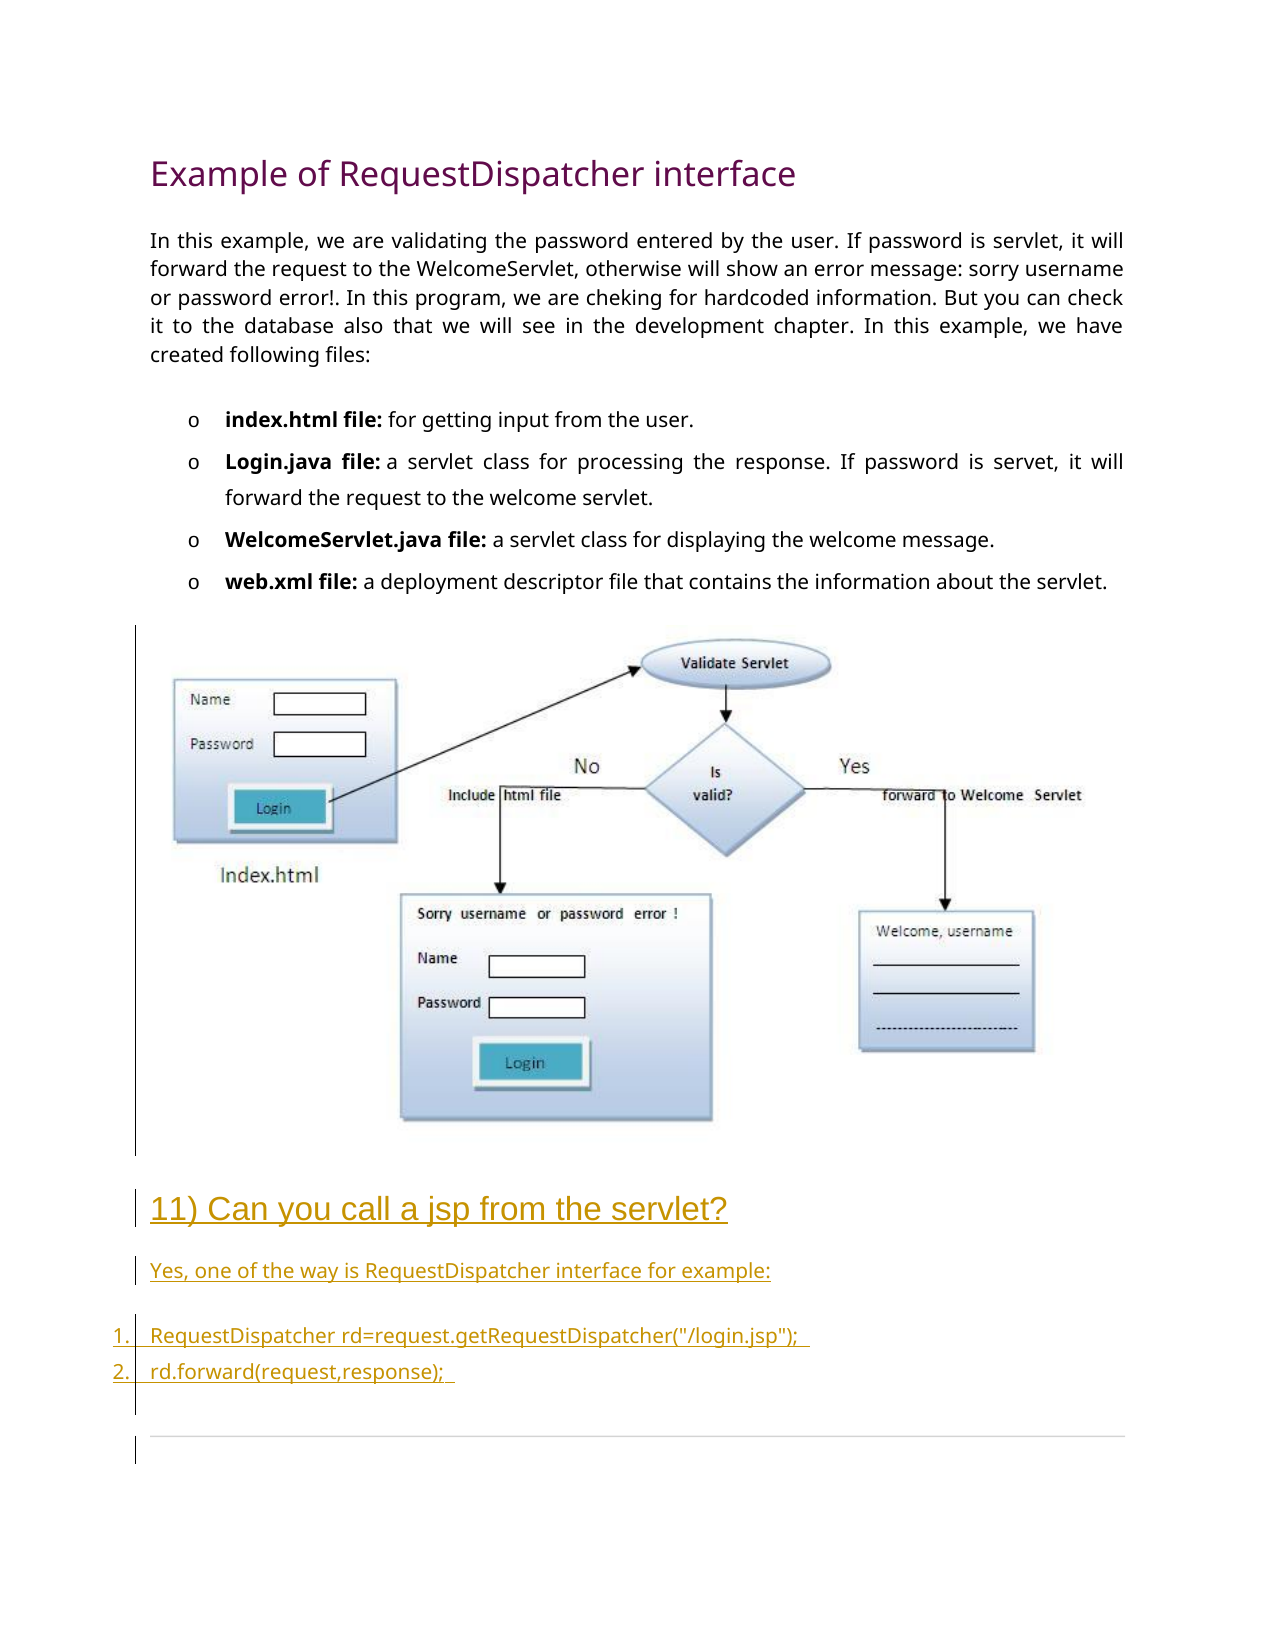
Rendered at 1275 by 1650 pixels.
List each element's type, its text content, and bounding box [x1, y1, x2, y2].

text Example of RequestDispatcher interface [150, 150, 1125, 197]
picture [150, 625, 1125, 1156]
list index.html file: for getting input from the user. [187, 397, 1125, 433]
list WelcomeServlet.java file: a servlet class for displaying the welcome message. [187, 518, 1125, 554]
list Login.java file: a servlet class for processing the response. If password is servet, it will forward the request to the welcome servlet. [187, 439, 1125, 511]
text In this example, we are validating the password entered by the user. If password is servlet, it will forward the request to the WelcomeServlet, otherwise will show an error message: sorry username or password error!. In this program, we are cheking for hardcoded information. But you can check it to the database also that we will see in the development chapter. In this example, we have created following files: [150, 226, 1125, 368]
list web.xml file: a deployment descriptor file that contains the information about the servlet. [187, 560, 1125, 596]
